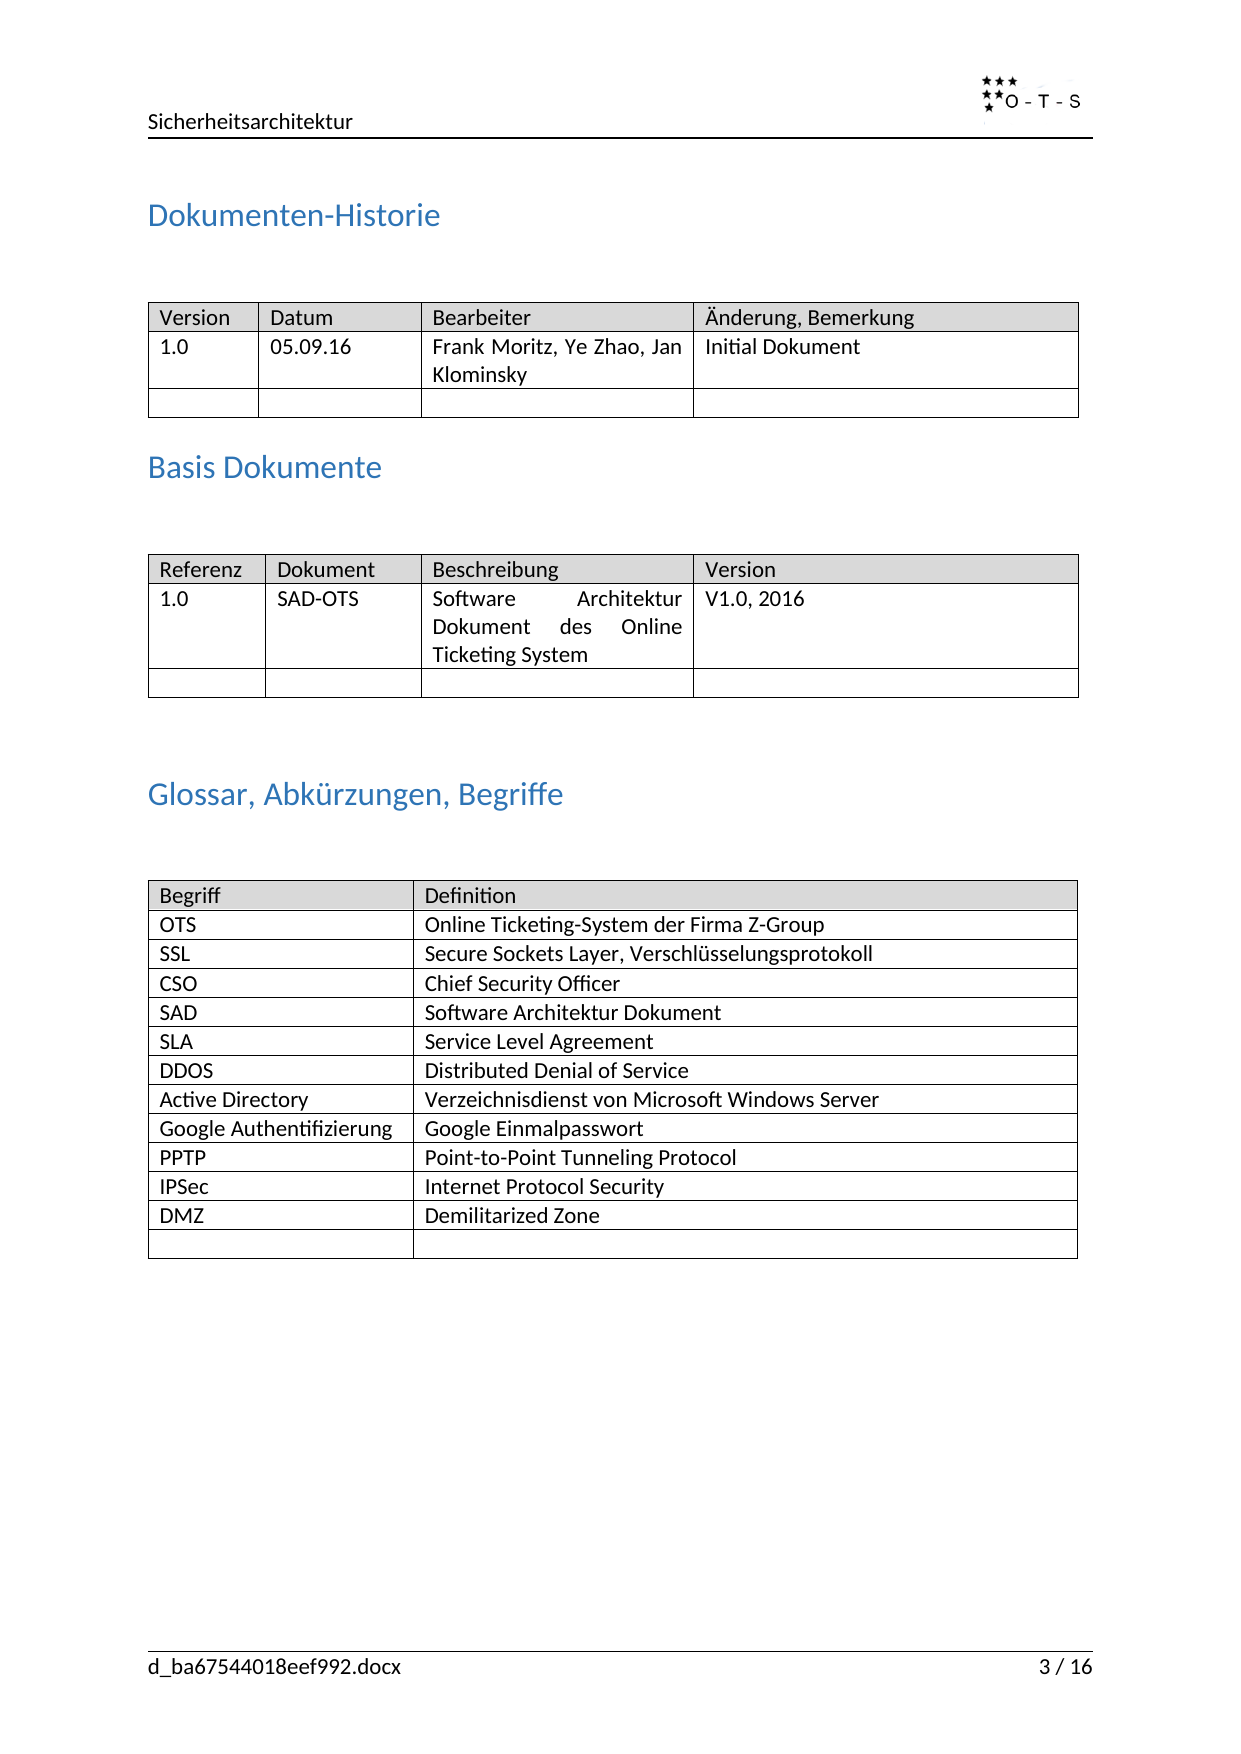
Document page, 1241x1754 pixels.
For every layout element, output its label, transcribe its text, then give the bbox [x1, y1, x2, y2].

table_header Version [694, 555, 1078, 583]
table_cell [149, 389, 258, 417]
table_cell [414, 1230, 1077, 1258]
table_cell DDOS [149, 1056, 413, 1084]
table_cell Initial Dokument [694, 332, 1078, 388]
table_cell [694, 669, 1078, 697]
table_header Beschreibung [422, 555, 693, 583]
table_cell Chief Security Officer [414, 969, 1077, 997]
table_cell [149, 669, 265, 697]
table_cell SAD [149, 998, 413, 1026]
table_header Begriff [149, 881, 413, 909]
table_cell SAD-OTS [266, 584, 421, 668]
table_cell Google Einmalpasswort [414, 1114, 1077, 1142]
table_cell Frank Moritz, Ye Zhao, Jan Klominsky [422, 332, 693, 388]
table_header Bearbeiter [422, 303, 693, 331]
table_cell Google Authentifizierung [149, 1114, 413, 1142]
table_cell Verzeichnisdienst von Microsoft Windows Server [414, 1085, 1077, 1113]
table_cell 1.0 [149, 332, 258, 388]
table_cell [694, 389, 1078, 417]
table_header Dokument [266, 555, 421, 583]
text Basis Dokumente [148, 446, 1093, 487]
table_cell [259, 389, 421, 417]
table_cell V1.0, 2016 [694, 584, 1078, 668]
table_cell Internet Protocol Security [414, 1172, 1077, 1200]
picture [981, 73, 1093, 130]
table_cell 05.09.16 [259, 332, 421, 388]
text Glossar, Abkürzungen, Begriffe [148, 773, 1093, 814]
table_cell 1.0 [149, 584, 265, 668]
table_cell DMZ [149, 1201, 413, 1229]
table_header Datum [259, 303, 421, 331]
table_cell CSO [149, 969, 413, 997]
table_header Version [149, 303, 258, 331]
table_cell PPTP [149, 1143, 413, 1171]
table_cell Software Architektur Dokument des Online Ticketing System [422, 584, 693, 668]
table_cell Demilitarized Zone [414, 1201, 1077, 1229]
table_cell Distributed Denial of Service [414, 1056, 1077, 1084]
table_cell SSL [149, 940, 413, 968]
table_cell Point-to-Point Tunneling Protocol [414, 1143, 1077, 1171]
table_header Referenz [149, 555, 265, 583]
table_cell [422, 389, 693, 417]
table_cell Secure Sockets Layer, Verschlüsselungsprotokoll [414, 940, 1077, 968]
table_cell [422, 669, 693, 697]
table_cell Service Level Agreement [414, 1027, 1077, 1055]
table_cell [149, 1230, 413, 1258]
table_header Definition [414, 881, 1077, 909]
table_header Änderung, Bemerkung [694, 303, 1078, 331]
table_cell [266, 669, 421, 697]
table_cell Online Ticketing-System der Firma Z-Group [414, 911, 1077, 938]
table_cell SLA [149, 1027, 413, 1055]
table_cell Software Architektur Dokument [414, 998, 1077, 1026]
table_cell Active Directory [149, 1085, 413, 1113]
table_cell IPSec [149, 1172, 413, 1200]
text Dokumenten-Historie [148, 194, 1093, 235]
table_cell OTS [149, 911, 413, 938]
